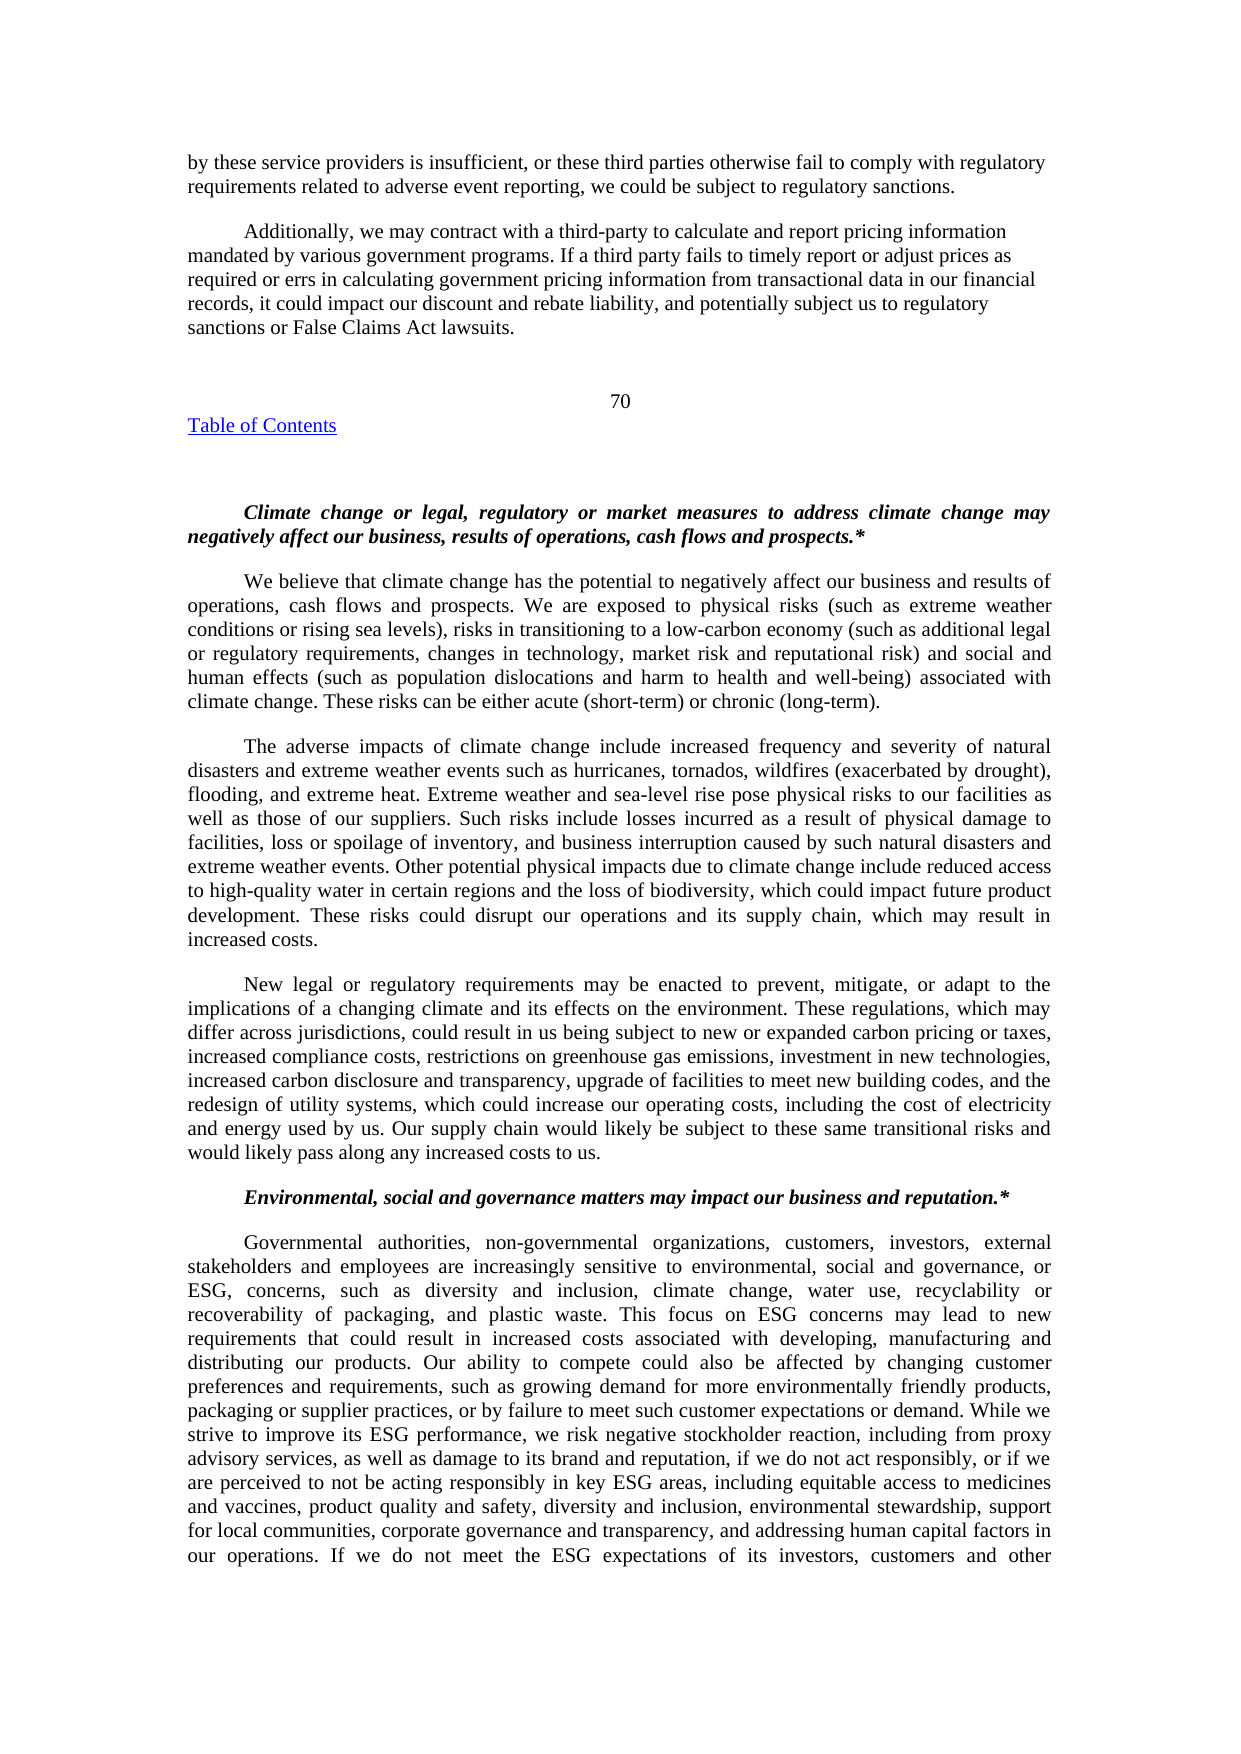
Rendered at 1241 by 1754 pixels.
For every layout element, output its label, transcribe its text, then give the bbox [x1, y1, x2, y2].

text The adverse impacts of climate change include increased frequency and severity of natural disasters and extreme weather events such as hurricanes, tornados, wildfires (exacerbated by drought), flooding, and extreme heat. Extreme weather and sea-level rise pose physical risks to our facilities as well as those of our suppliers. Such risks include losses incurred as a result of physical damage to facilities, loss or spoilage of inventory, and business interruption caused by such natural disasters and extreme weather events. Other potential physical impacts due to climate change include reduced access to high-quality water in certain regions and the loss of biodiversity, which could impact future product development. These risks could disrupt our operations and its supply chain, which may result in increased costs. [187, 734, 1053, 951]
text 70 [187, 389, 1053, 413]
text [187, 1230, 1053, 1567]
text Environmental, social and governance matters may impact our business and reputation.* [187, 1185, 1053, 1209]
text We believe that climate change has the potential to negatively affect our business and results of operations, cash flows and prospects. We are exposed to physical risks (such as extreme weather conditions or rising sea levels), risks in transitioning to a low-carbon economy (such as additional legal or regulatory requirements, changes in technology, market risk and reputational risk) and social and human effects (such as population dislocations and harm to health and well-being) associated with climate change. These risks can be either acute (short-term) or chronic (long-term). [187, 569, 1053, 713]
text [187, 150, 1053, 198]
text Climate change or legal, regulatory or market measures to address climate change may negatively affect our business, results of operations, cash flows and prospects.* [187, 500, 1053, 548]
text Additionally, we may contract with a third-party to calculate and report pricing information mandated by various government programs. If a third party fails to timely report or adjust prices as required or errs in calculating government pricing information from transactional data in our financial records, it could impact our discount and rebate liability, and potentially subject us to regulatory sanctions or False Claims Act lawsuits. [187, 219, 1053, 339]
text Table of Contents [187, 413, 1053, 437]
text New legal or regulatory requirements may be enacted to prevent, mitigate, or adapt to the implications of a changing climate and its effects on the environment. These regulations, which may differ across jurisdictions, could result in us being subject to new or expanded carbon pricing or taxes, increased compliance costs, restrictions on greenhouse gas emissions, investment in new technologies, increased carbon disclosure and transparency, upgrade of facilities to meet new building codes, and the redesign of utility systems, which could increase our operating costs, including the cost of electricity and energy used by us. Our supply chain would likely be subject to these same transitional risks and would likely pass along any increased costs to us. [187, 971, 1053, 1164]
